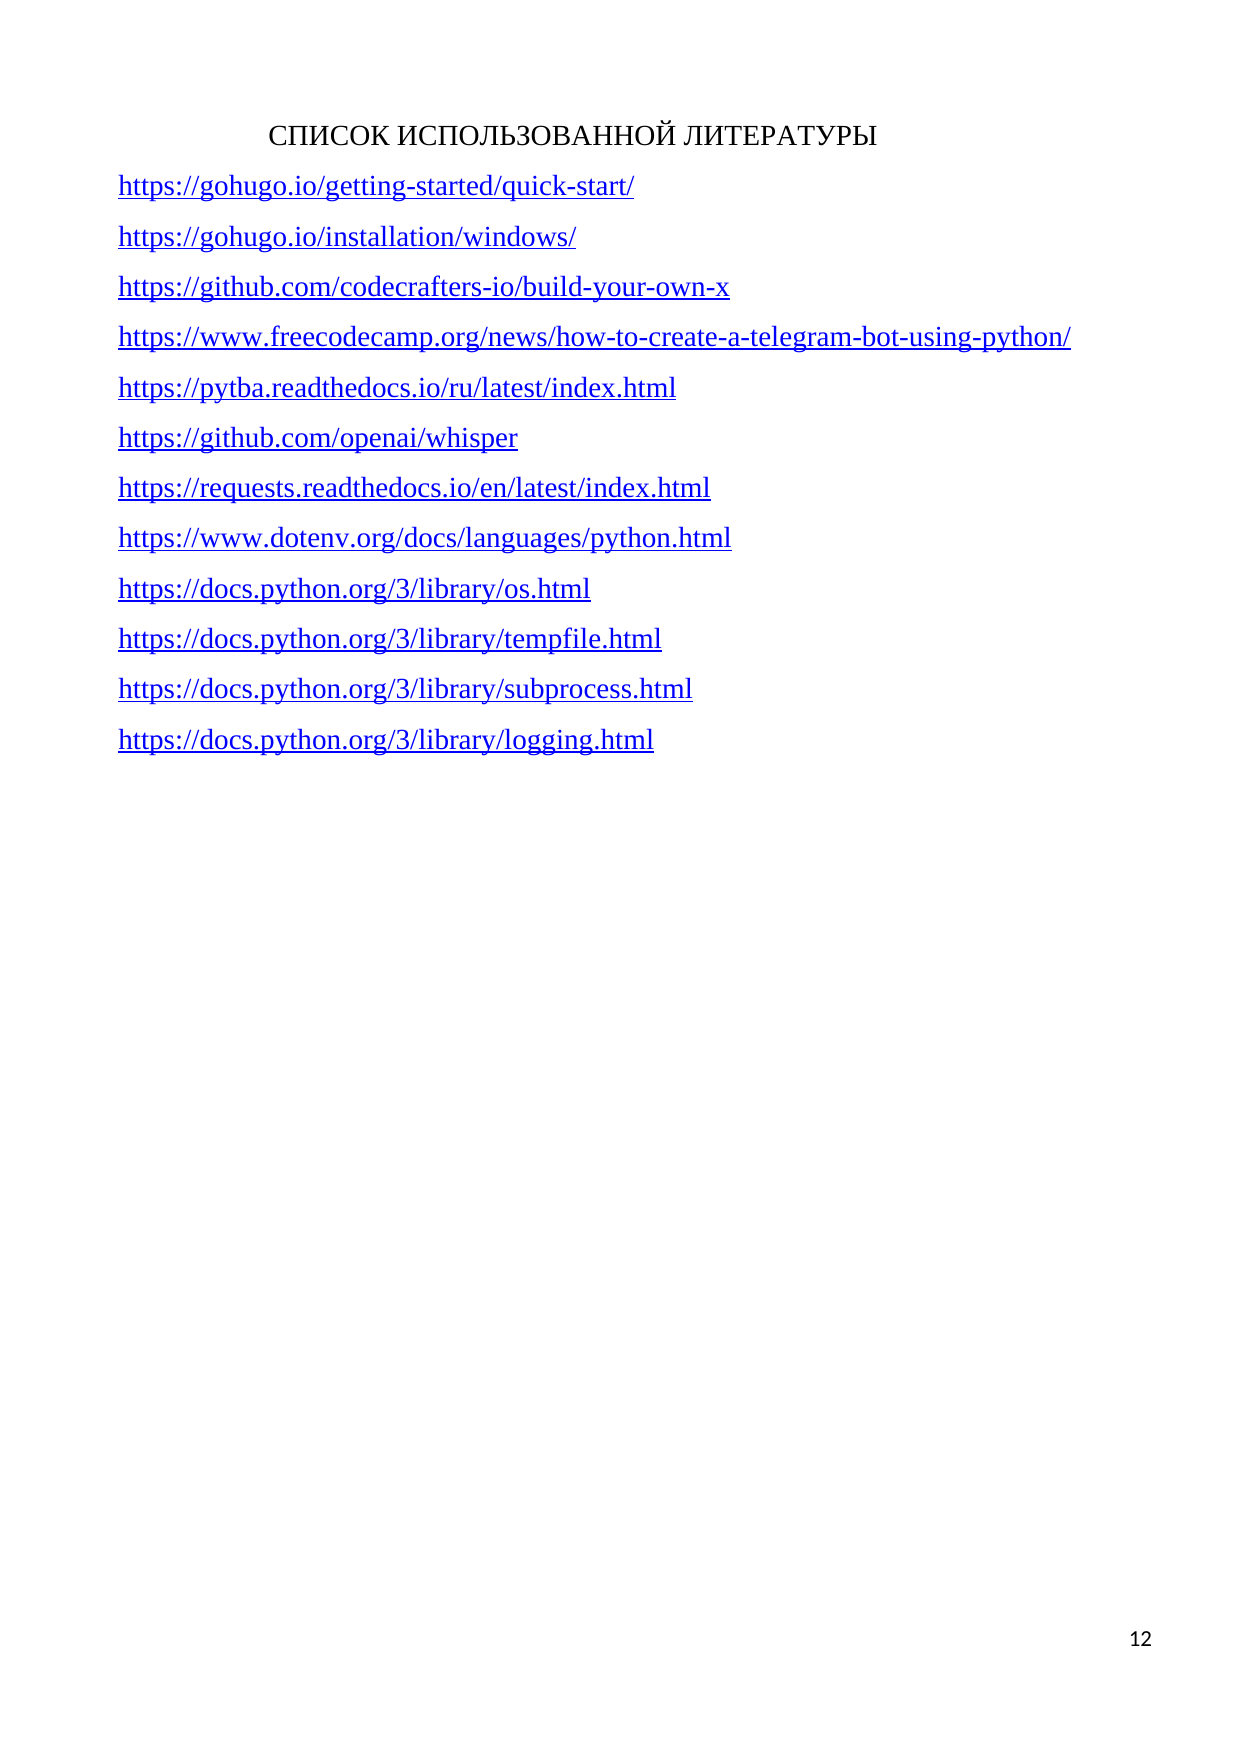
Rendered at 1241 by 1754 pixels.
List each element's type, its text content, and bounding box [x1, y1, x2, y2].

text https://github.com/openai/whisper [118, 420, 1152, 453]
text https://docs.python.org/3/library/os.html [118, 571, 1152, 604]
text https://requests.readthedocs.io/en/latest/index.html [118, 470, 1152, 504]
text https://docs.python.org/3/library/subprocess.html [118, 672, 1152, 705]
text https://pytba.readthedocs.io/ru/latest/index.html [118, 370, 1152, 403]
text https://www.freecodecamp.org/news/how-to-create-a-telegram-bot-using-python/ [118, 319, 1152, 353]
text https://docs.python.org/3/library/tempfile.html [118, 621, 1152, 655]
text https://github.com/codecrafters-io/build-your-own-x [118, 269, 1152, 303]
text https://www.dotenv.org/docs/languages/python.html [118, 521, 1152, 554]
text СПИСОК ИСПОЛЬЗОВАННОЙ ЛИТЕРАТУРЫ [193, 118, 1152, 152]
text https://gohugo.io/getting-started/quick-start/ [118, 168, 1152, 202]
text https://docs.python.org/3/library/logging.html [118, 722, 1152, 755]
text https://gohugo.io/installation/windows/ [118, 219, 1152, 252]
